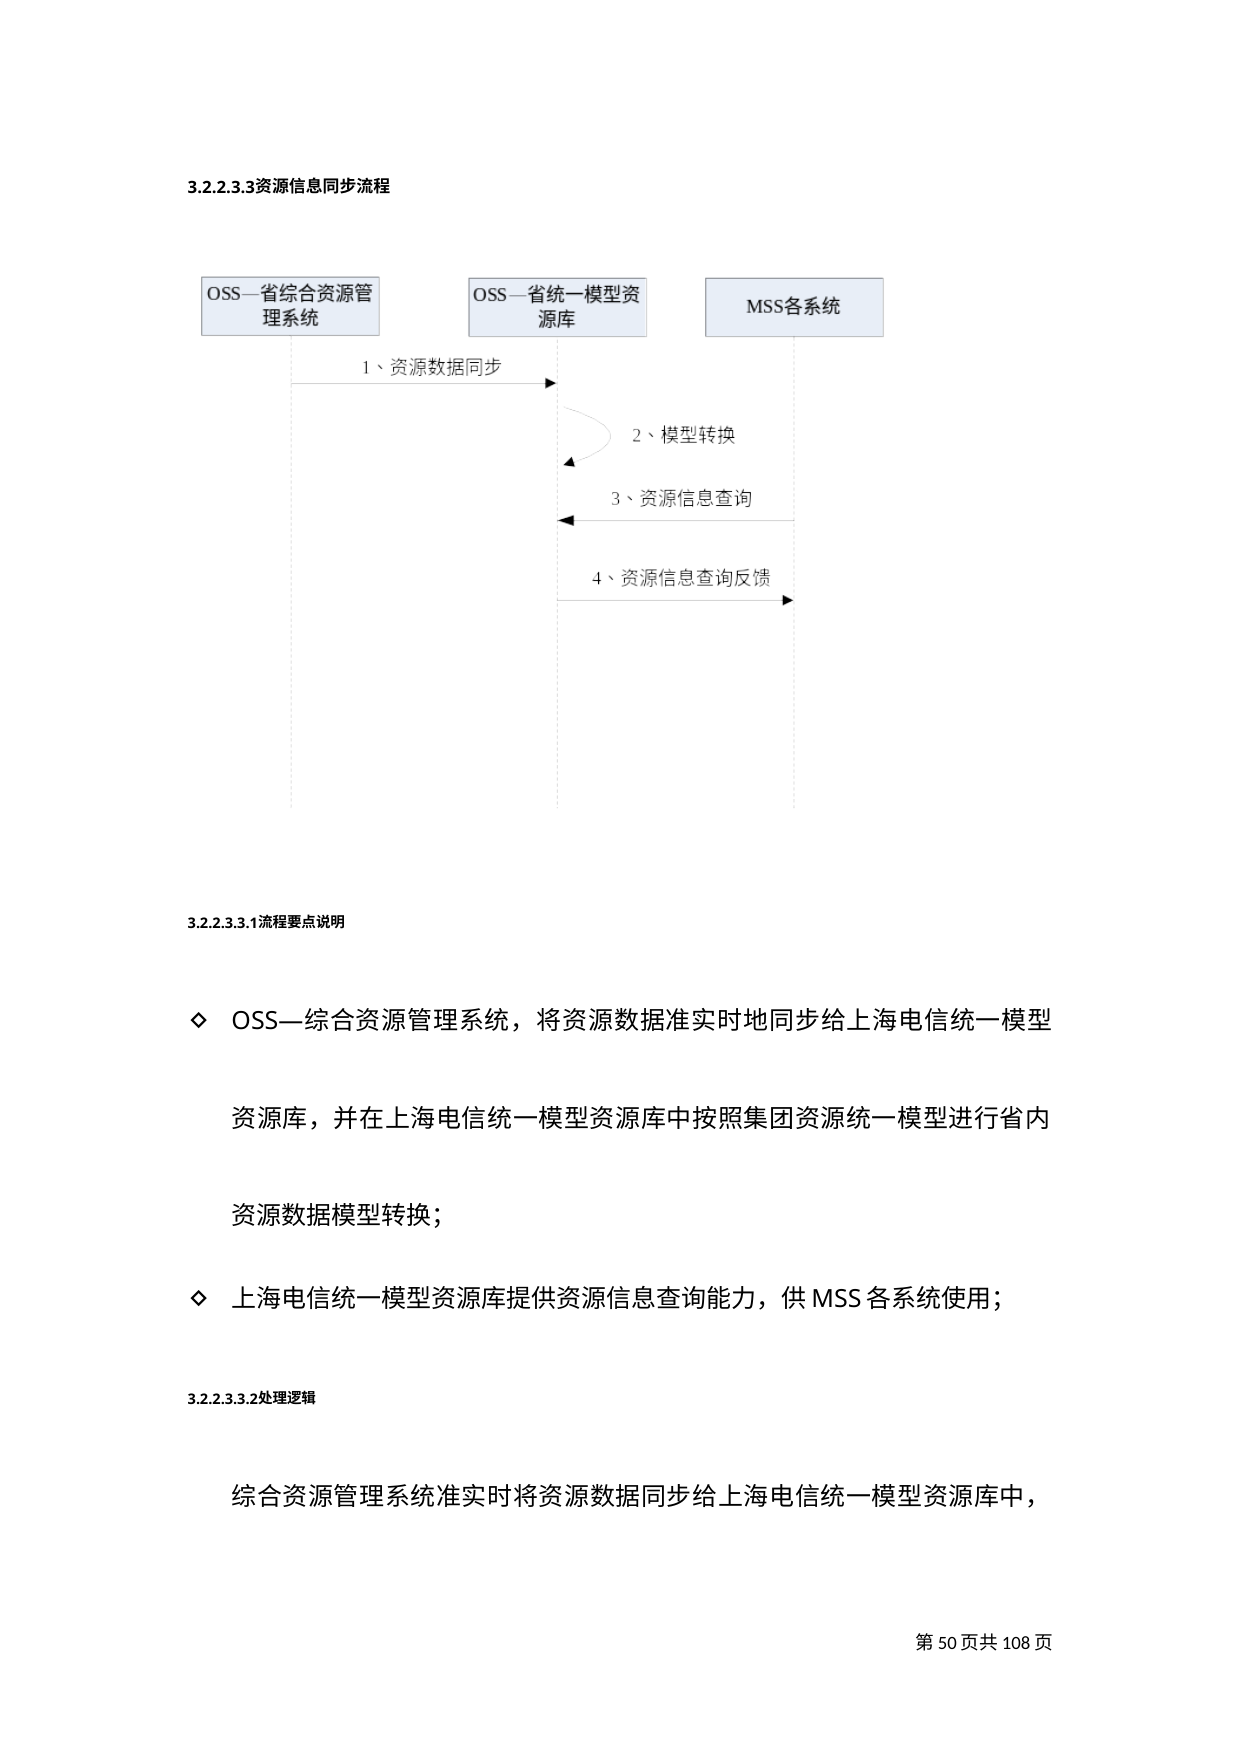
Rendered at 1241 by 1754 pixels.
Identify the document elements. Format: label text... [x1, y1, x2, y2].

list OSS—综合资源管理系统，将资源数据准实时地同步给上海电信统一模型资源库，并在上海电信统一模型资源库中按照集团资源统一模型进行省内资源数据模型转换； [187, 986, 1053, 1246]
subtitle 流程要点说明 [187, 896, 1053, 961]
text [187, 1462, 1053, 1527]
list 上海电信统一模型资源库提供资源信息查询能力，供MSS各系统使用； [187, 1264, 1053, 1329]
subtitle 处理逻辑 [187, 1372, 1053, 1437]
subtitle 资源信息同步流程 [187, 162, 1053, 227]
